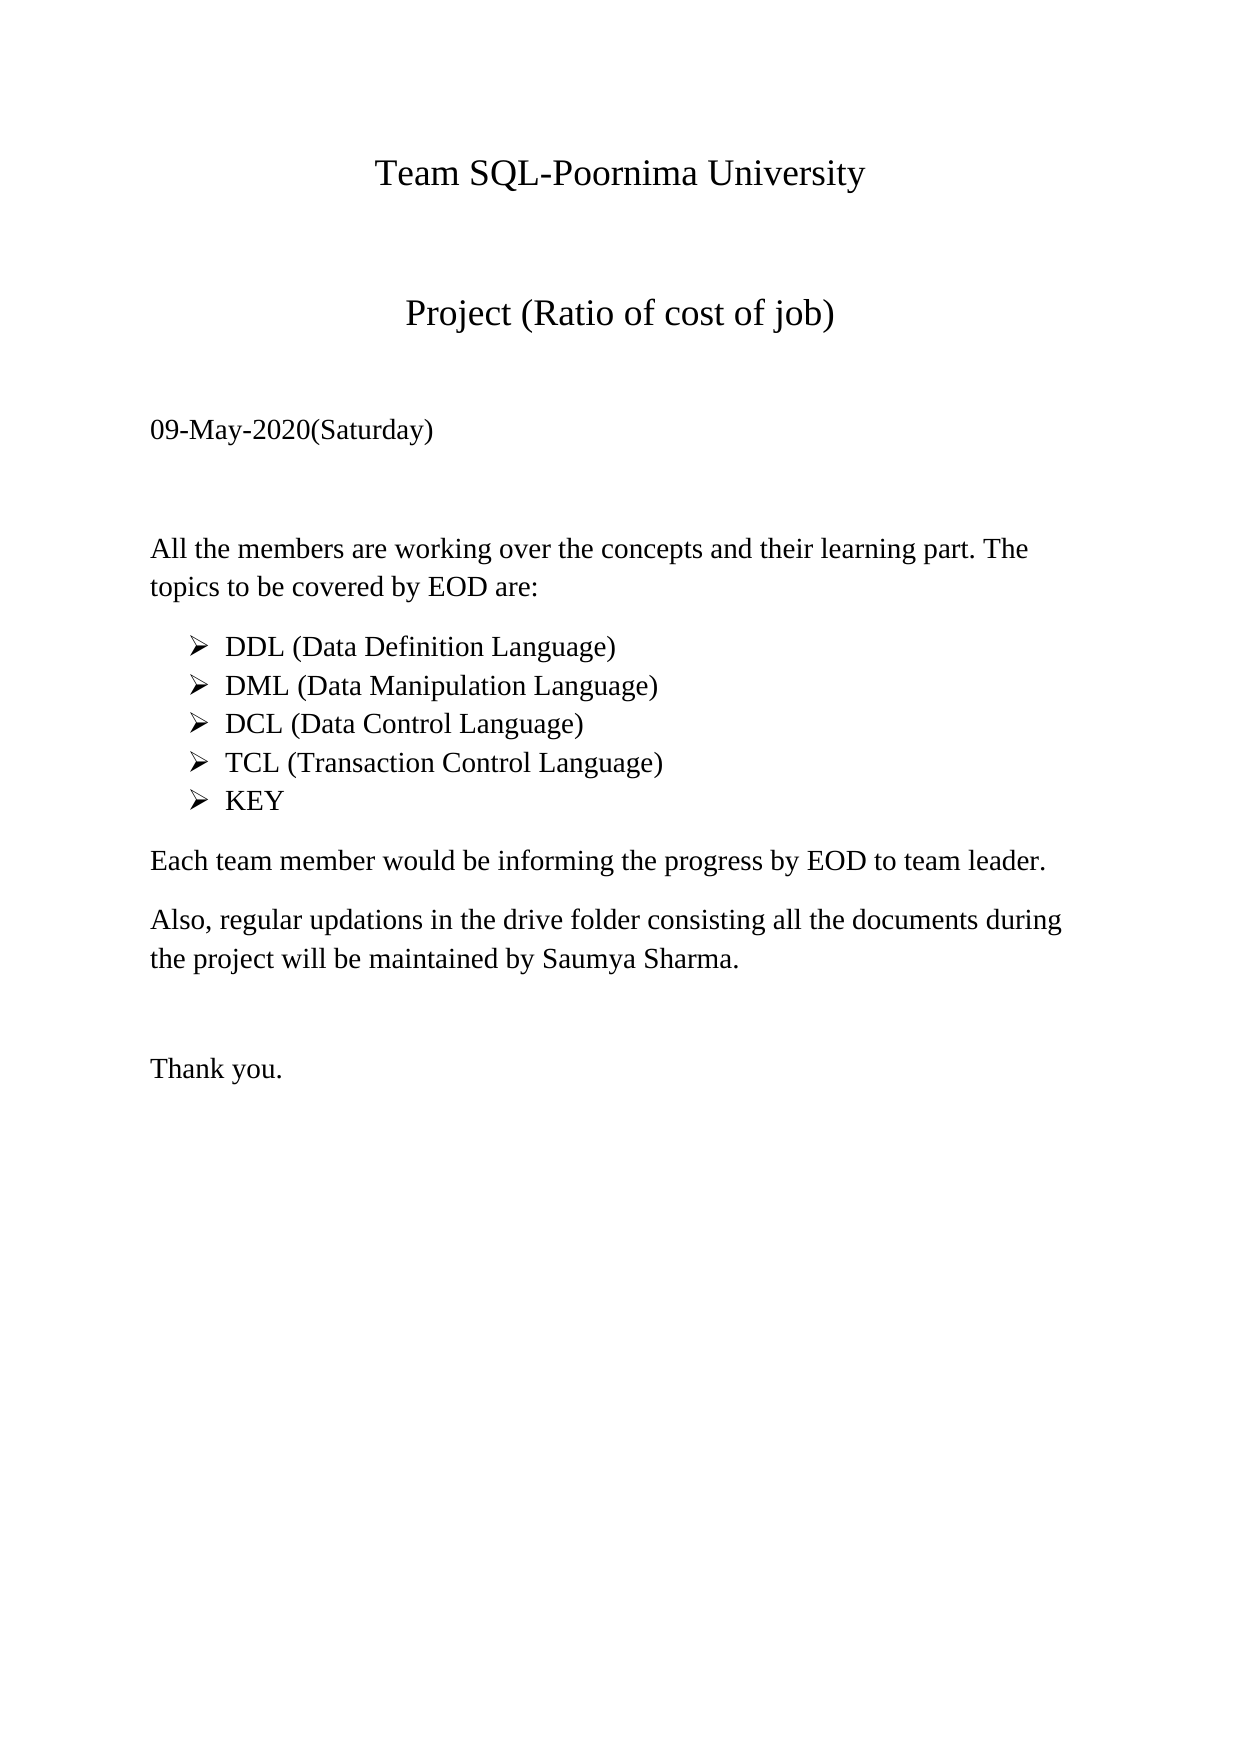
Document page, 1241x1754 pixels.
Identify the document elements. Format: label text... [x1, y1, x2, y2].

text Project (Ratio of cost of job) [150, 291, 1090, 334]
list DML (Data Manipulation Language) [187, 668, 1090, 701]
text Thank you. [150, 1051, 1090, 1085]
text Team SQL-Poornima University [150, 150, 1090, 193]
text Each team member would be informing the progress by EOD to team leader. [150, 843, 1090, 877]
list TCL (Transaction Control Language) [187, 745, 1090, 778]
text Also, regular updations in the drive folder consisting all the documents during the project will be maintained by Saumya Sharma. [150, 902, 1090, 974]
text 09-May-2020(Saturday) [150, 412, 1090, 446]
text All the members are working over the concepts and their learning part. The topics to be covered by EOD are: [150, 531, 1090, 603]
list KEY [187, 783, 1090, 817]
list DDL (Data Definition Language) [187, 629, 1090, 663]
list DCL (Data Control Language) [187, 706, 1090, 740]
